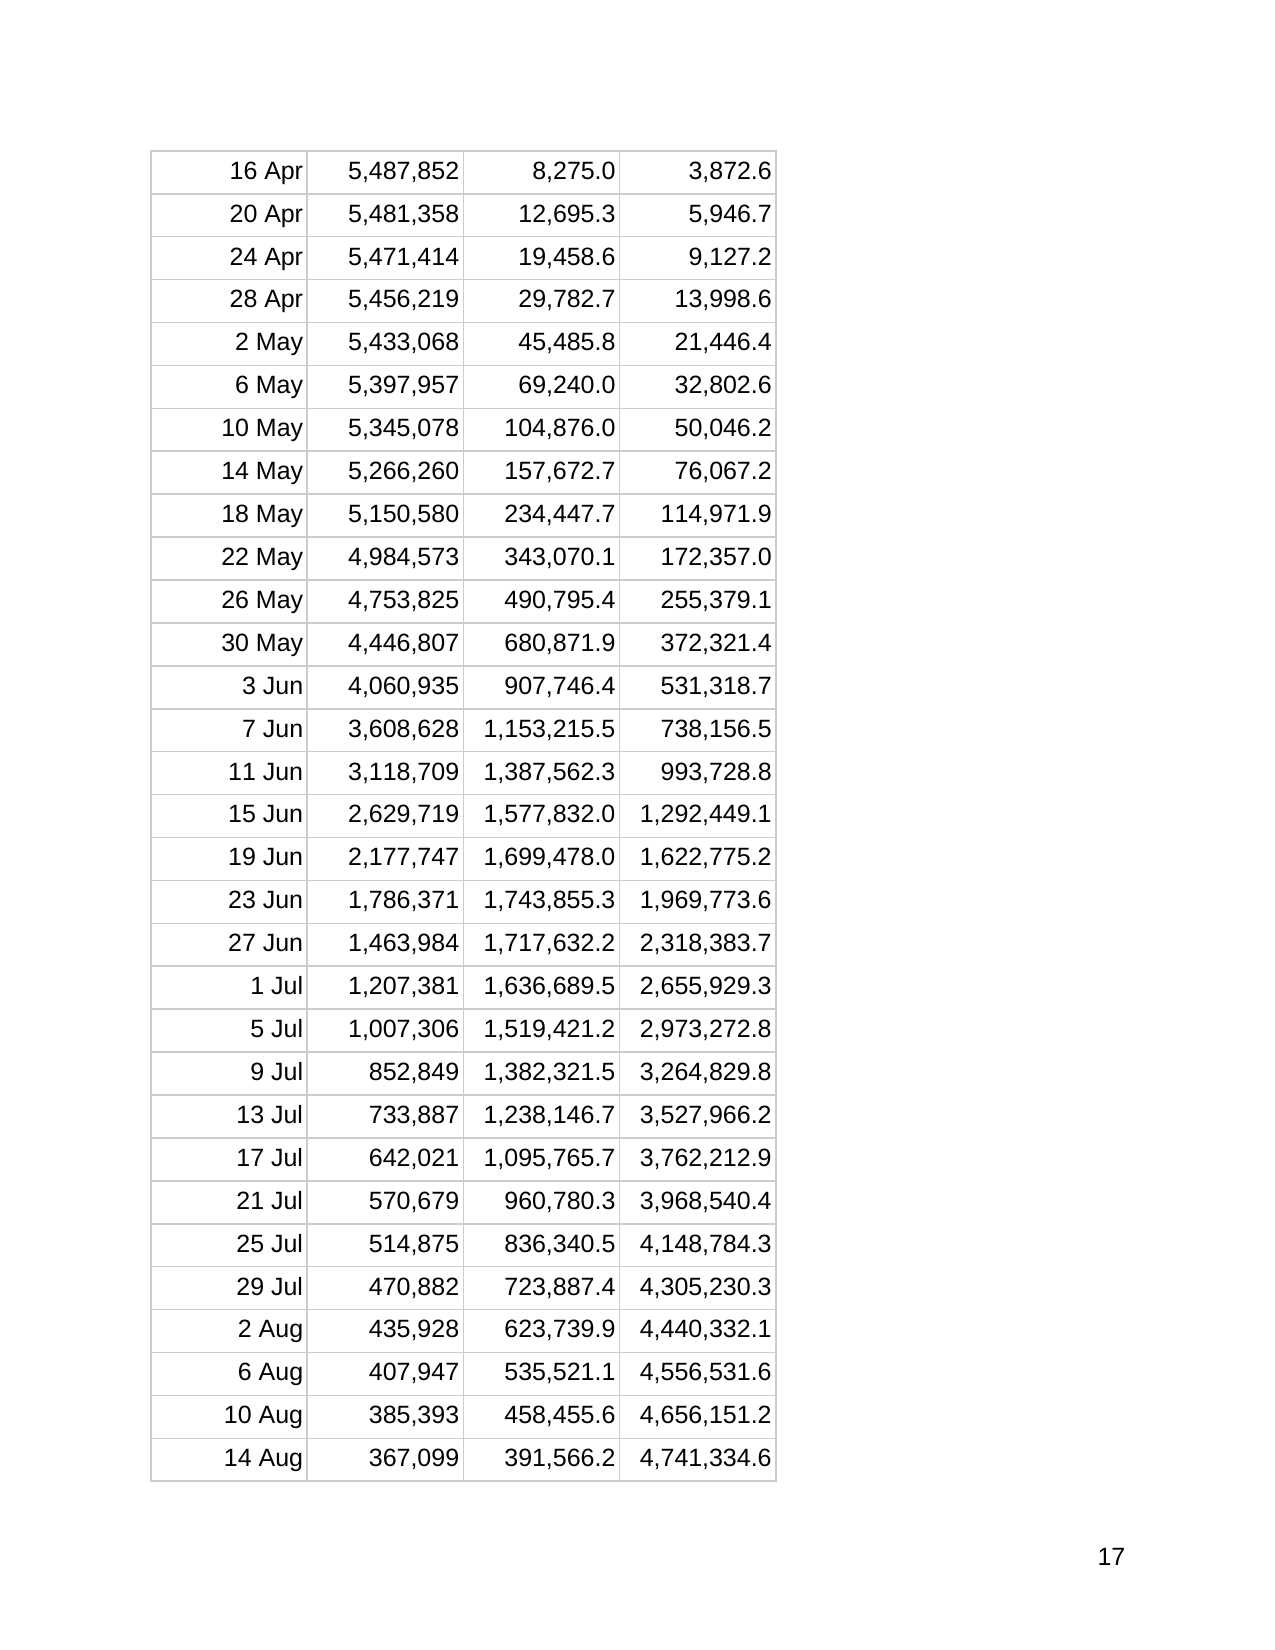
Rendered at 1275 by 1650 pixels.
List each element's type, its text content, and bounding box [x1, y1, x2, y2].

table_cell 3 Jun [152, 667, 306, 708]
table_cell 435,928 [308, 1310, 463, 1352]
table_cell 32,802.6 [620, 366, 775, 407]
table_cell 6 Aug [152, 1353, 306, 1394]
table_cell 3,527,966.2 [620, 1096, 775, 1137]
table_cell 21,446.4 [620, 323, 775, 364]
table_cell 5,481,358 [308, 195, 463, 236]
table_cell 114,971.9 [620, 495, 775, 536]
table_cell 3,968,540.4 [620, 1182, 775, 1223]
table_cell 3,118,709 [308, 752, 463, 794]
table_cell 26 May [152, 581, 306, 622]
table_cell 1,577,832.0 [464, 795, 619, 837]
table_cell 1 Jul [152, 967, 306, 1008]
table_cell 2,177,747 [308, 838, 463, 879]
table_cell 19,458.6 [464, 237, 619, 279]
table_cell 1,969,773.6 [620, 881, 775, 922]
table_cell 13,998.6 [620, 280, 775, 322]
table_cell 1,786,371 [308, 881, 463, 922]
table_cell 76,067.2 [620, 452, 775, 493]
table_cell 21 Jul [152, 1182, 306, 1223]
table_cell 27 Jun [152, 924, 306, 965]
table_cell 1,095,765.7 [464, 1139, 619, 1180]
table_cell 9,127.2 [620, 237, 775, 279]
table_cell 3,762,212.9 [620, 1139, 775, 1180]
table_cell 16 Apr [152, 152, 306, 193]
table_cell 535,521.1 [464, 1353, 619, 1394]
table_cell 3,872.6 [620, 152, 775, 193]
table_cell 25 Jul [152, 1225, 306, 1266]
table_cell 570,679 [308, 1182, 463, 1223]
table_cell 2,318,383.7 [620, 924, 775, 965]
table_cell 623,739.9 [464, 1310, 619, 1352]
table_cell 104,876.0 [464, 409, 619, 450]
table_cell 14 Aug [152, 1439, 306, 1480]
table_cell 20 Apr [152, 195, 306, 236]
table_cell 2,973,272.8 [620, 1010, 775, 1051]
table_cell 458,455.6 [464, 1396, 619, 1437]
table_cell 1,382,321.5 [464, 1053, 619, 1094]
table_cell 385,393 [308, 1396, 463, 1437]
table_cell 1,463,984 [308, 924, 463, 965]
table_cell 4,984,573 [308, 538, 463, 579]
table_cell 69,240.0 [464, 366, 619, 407]
table_cell 1,622,775.2 [620, 838, 775, 879]
table_cell 9 Jul [152, 1053, 306, 1094]
table_cell 50,046.2 [620, 409, 775, 450]
table_cell 852,849 [308, 1053, 463, 1094]
table_cell 4,446,807 [308, 624, 463, 665]
table_cell 10 Aug [152, 1396, 306, 1437]
table_cell 234,447.7 [464, 495, 619, 536]
table_cell 4,440,332.1 [620, 1310, 775, 1352]
table_cell 19 Jun [152, 838, 306, 879]
table_cell 1,519,421.2 [464, 1010, 619, 1051]
table_cell 2,629,719 [308, 795, 463, 837]
table_cell 4,741,334.6 [620, 1439, 775, 1480]
table_cell 5,456,219 [308, 280, 463, 322]
table_cell 30 May [152, 624, 306, 665]
table_cell 29,782.7 [464, 280, 619, 322]
table_cell 157,672.7 [464, 452, 619, 493]
table_cell 531,318.7 [620, 667, 775, 708]
table_cell 5,397,957 [308, 366, 463, 407]
table_cell 1,292,449.1 [620, 795, 775, 837]
table_cell 14 May [152, 452, 306, 493]
table_cell 514,875 [308, 1225, 463, 1266]
table_cell 8,275.0 [464, 152, 619, 193]
table_cell 29 Jul [152, 1267, 306, 1309]
table_cell 490,795.4 [464, 581, 619, 622]
table_cell 1,007,306 [308, 1010, 463, 1051]
table_cell 1,699,478.0 [464, 838, 619, 879]
table_cell 367,099 [308, 1439, 463, 1480]
table_cell 5 Jul [152, 1010, 306, 1051]
table_cell 680,871.9 [464, 624, 619, 665]
table_cell 6 May [152, 366, 306, 407]
table_cell 7 Jun [152, 710, 306, 751]
table_cell 907,746.4 [464, 667, 619, 708]
table_cell 1,207,381 [308, 967, 463, 1008]
table_cell 343,070.1 [464, 538, 619, 579]
table_cell 2 May [152, 323, 306, 364]
table_cell 13 Jul [152, 1096, 306, 1137]
table_cell 4,148,784.3 [620, 1225, 775, 1266]
table_cell 45,485.8 [464, 323, 619, 364]
table_cell 5,433,068 [308, 323, 463, 364]
table_cell 642,021 [308, 1139, 463, 1180]
table_cell 1,238,146.7 [464, 1096, 619, 1137]
table_cell 11 Jun [152, 752, 306, 794]
table_cell 723,887.4 [464, 1267, 619, 1309]
table_cell 1,636,689.5 [464, 967, 619, 1008]
table_cell 28 Apr [152, 280, 306, 322]
table_cell 5,150,580 [308, 495, 463, 536]
table_cell 1,387,562.3 [464, 752, 619, 794]
table_cell 10 May [152, 409, 306, 450]
table_cell 407,947 [308, 1353, 463, 1394]
table_cell 3,264,829.8 [620, 1053, 775, 1094]
table_cell 960,780.3 [464, 1182, 619, 1223]
table_cell 5,487,852 [308, 152, 463, 193]
table_cell 372,321.4 [620, 624, 775, 665]
table_cell 22 May [152, 538, 306, 579]
table_cell 733,887 [308, 1096, 463, 1137]
table_cell 4,753,825 [308, 581, 463, 622]
table_cell 5,345,078 [308, 409, 463, 450]
table_cell 5,471,414 [308, 237, 463, 279]
table_cell 1,717,632.2 [464, 924, 619, 965]
table_cell 24 Apr [152, 237, 306, 279]
table_cell 4,060,935 [308, 667, 463, 708]
table_cell 391,566.2 [464, 1439, 619, 1480]
table_cell 255,379.1 [620, 581, 775, 622]
table_cell 738,156.5 [620, 710, 775, 751]
table_cell 17 Jul [152, 1139, 306, 1180]
table_cell 12,695.3 [464, 195, 619, 236]
table_cell 993,728.8 [620, 752, 775, 794]
table_cell 470,882 [308, 1267, 463, 1309]
table_cell 172,357.0 [620, 538, 775, 579]
table_cell 18 May [152, 495, 306, 536]
table_cell 4,556,531.6 [620, 1353, 775, 1394]
table_cell 836,340.5 [464, 1225, 619, 1266]
table_cell 1,153,215.5 [464, 710, 619, 751]
table_cell 4,305,230.3 [620, 1267, 775, 1309]
table_cell 5,946.7 [620, 195, 775, 236]
table_cell 15 Jun [152, 795, 306, 837]
table_cell 23 Jun [152, 881, 306, 922]
table_cell 4,656,151.2 [620, 1396, 775, 1437]
table_cell 1,743,855.3 [464, 881, 619, 922]
table_cell 3,608,628 [308, 710, 463, 751]
table_cell 2 Aug [152, 1310, 306, 1352]
table_cell 2,655,929.3 [620, 967, 775, 1008]
table_cell 5,266,260 [308, 452, 463, 493]
